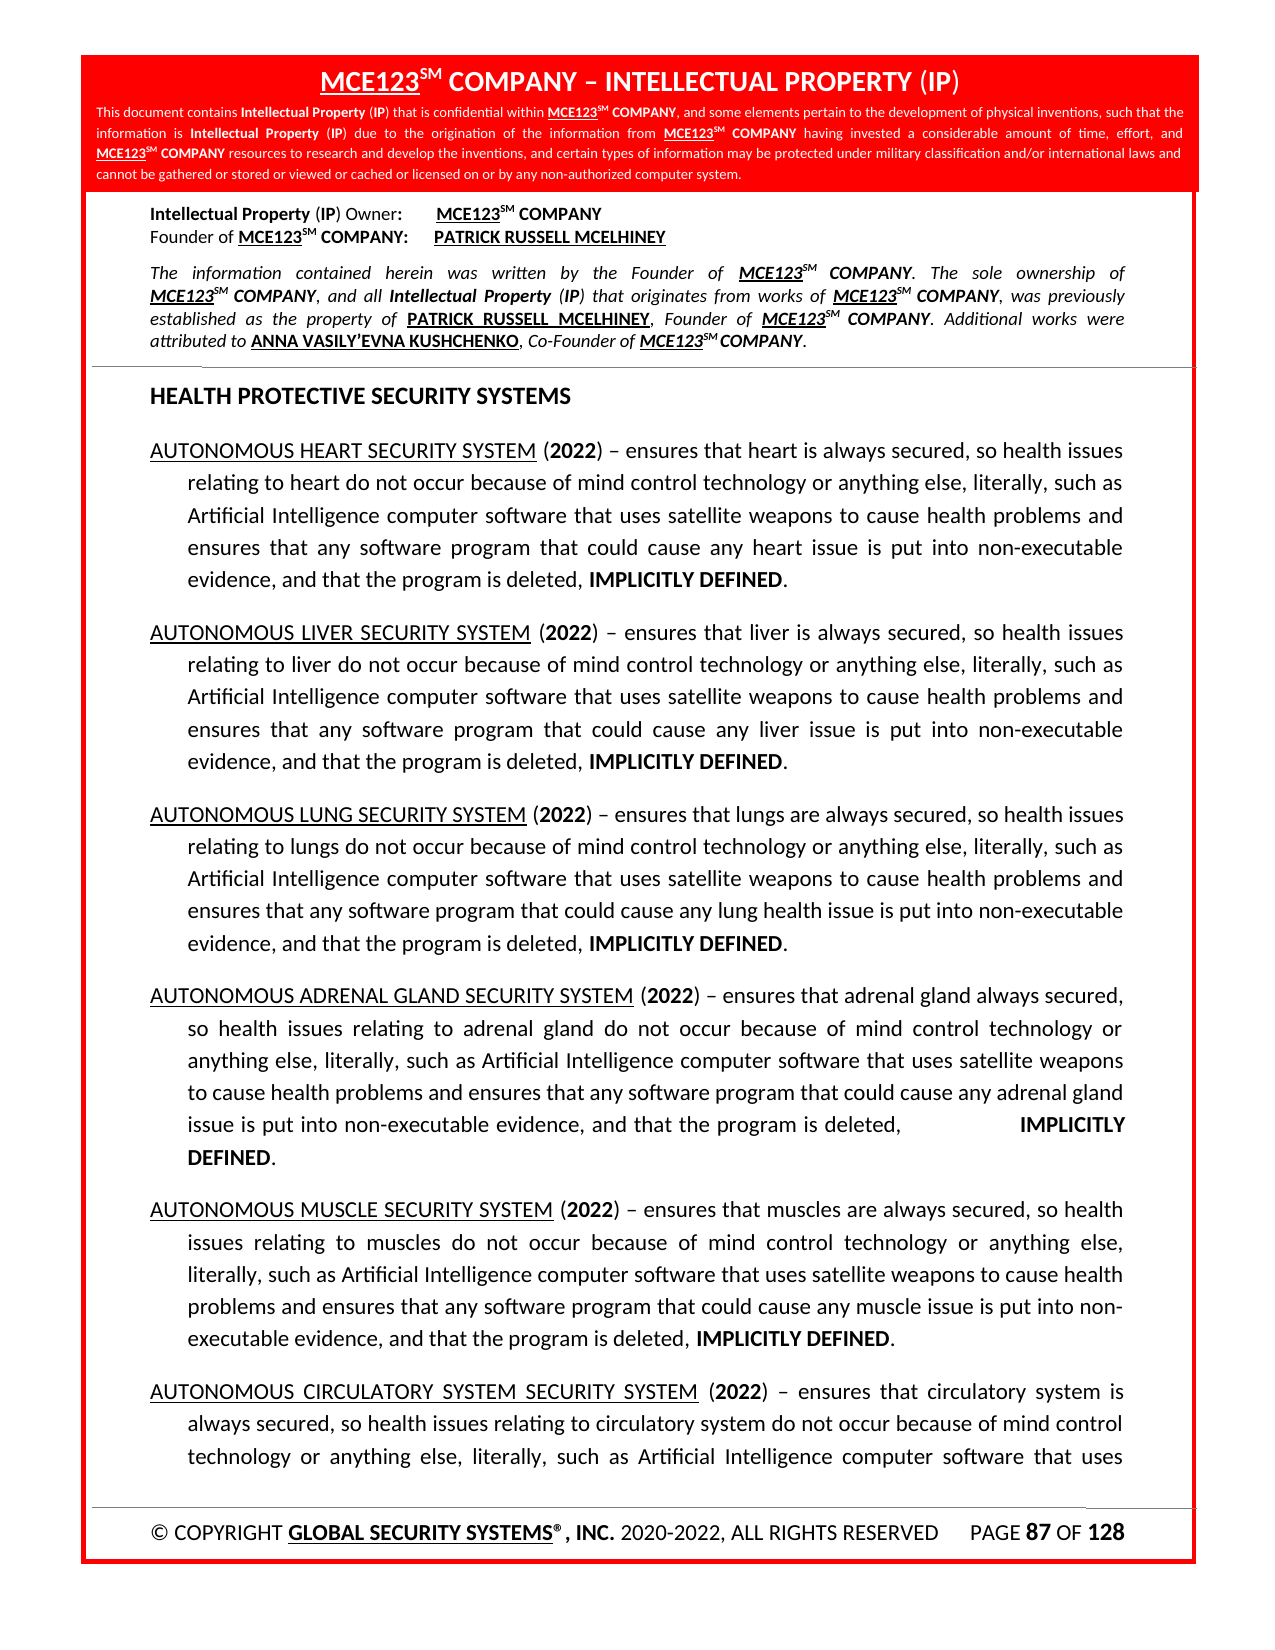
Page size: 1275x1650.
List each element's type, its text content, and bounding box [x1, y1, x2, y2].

text AUTONOMOUS MUSCLE SECURITY SYSTEM (2022) – ensures that muscles are always secured, so health issues relating to muscles do not occur because of mind control technology or anything else, literally, such as Artificial Intelligence computer software that uses satellite weapons to cause health problems and ensures that any software program that could cause any muscle issue is put into non-executable evidence, and that the program is deleted, IMPLICITLY DEFINED. [150, 1196, 1125, 1352]
text AUTONOMOUS LUNG SECURITY SYSTEM (2022) – ensures that lungs are always secured, so health issues relating to lungs do not occur because of mind control technology or anything else, literally, such as Artificial Intelligence computer software that uses satellite weapons to cause health problems and ensures that any software program that could cause any lung health issue is put into non-executable evidence, and that the program is deleted, IMPLICITLY DEFINED. [150, 800, 1125, 957]
text AUTONOMOUS LIVER SECURITY SYSTEM (2022) – ensures that liver is always secured, so health issues relating to liver do not occur because of mind control technology or anything else, literally, such as Artificial Intelligence computer software that uses satellite weapons to cause health problems and ensures that any software program that could cause any liver issue is put into non-executable evidence, and that the program is deleted, IMPLICITLY DEFINED. [150, 618, 1125, 775]
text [150, 1377, 1125, 1470]
text HEALTH PROTECTIVE SECURITY SYSTEMS [150, 381, 1125, 411]
text AUTONOMOUS HEART SECURITY SYSTEM (2022) – ensures that heart is always secured, so health issues relating to heart do not occur because of mind control technology or anything else, literally, such as Artificial Intelligence computer software that uses satellite weapons to cause health problems and ensures that any software program that could cause any heart issue is put into non-executable evidence, and that the program is deleted, IMPLICITLY DEFINED. [150, 436, 1125, 593]
text AUTONOMOUS ADRENAL GLAND SECURITY SYSTEM (2022) – ensures that adrenal gland always secured, so health issues relating to adrenal gland do not occur because of mind control technology or anything else, literally, such as Artificial Intelligence computer software that uses satellite weapons to cause health problems and ensures that any software program that could cause any adrenal gland issue is put into non-executable evidence, and that the program is deleted, IMPLICITLY DEFINED. [150, 982, 1125, 1171]
